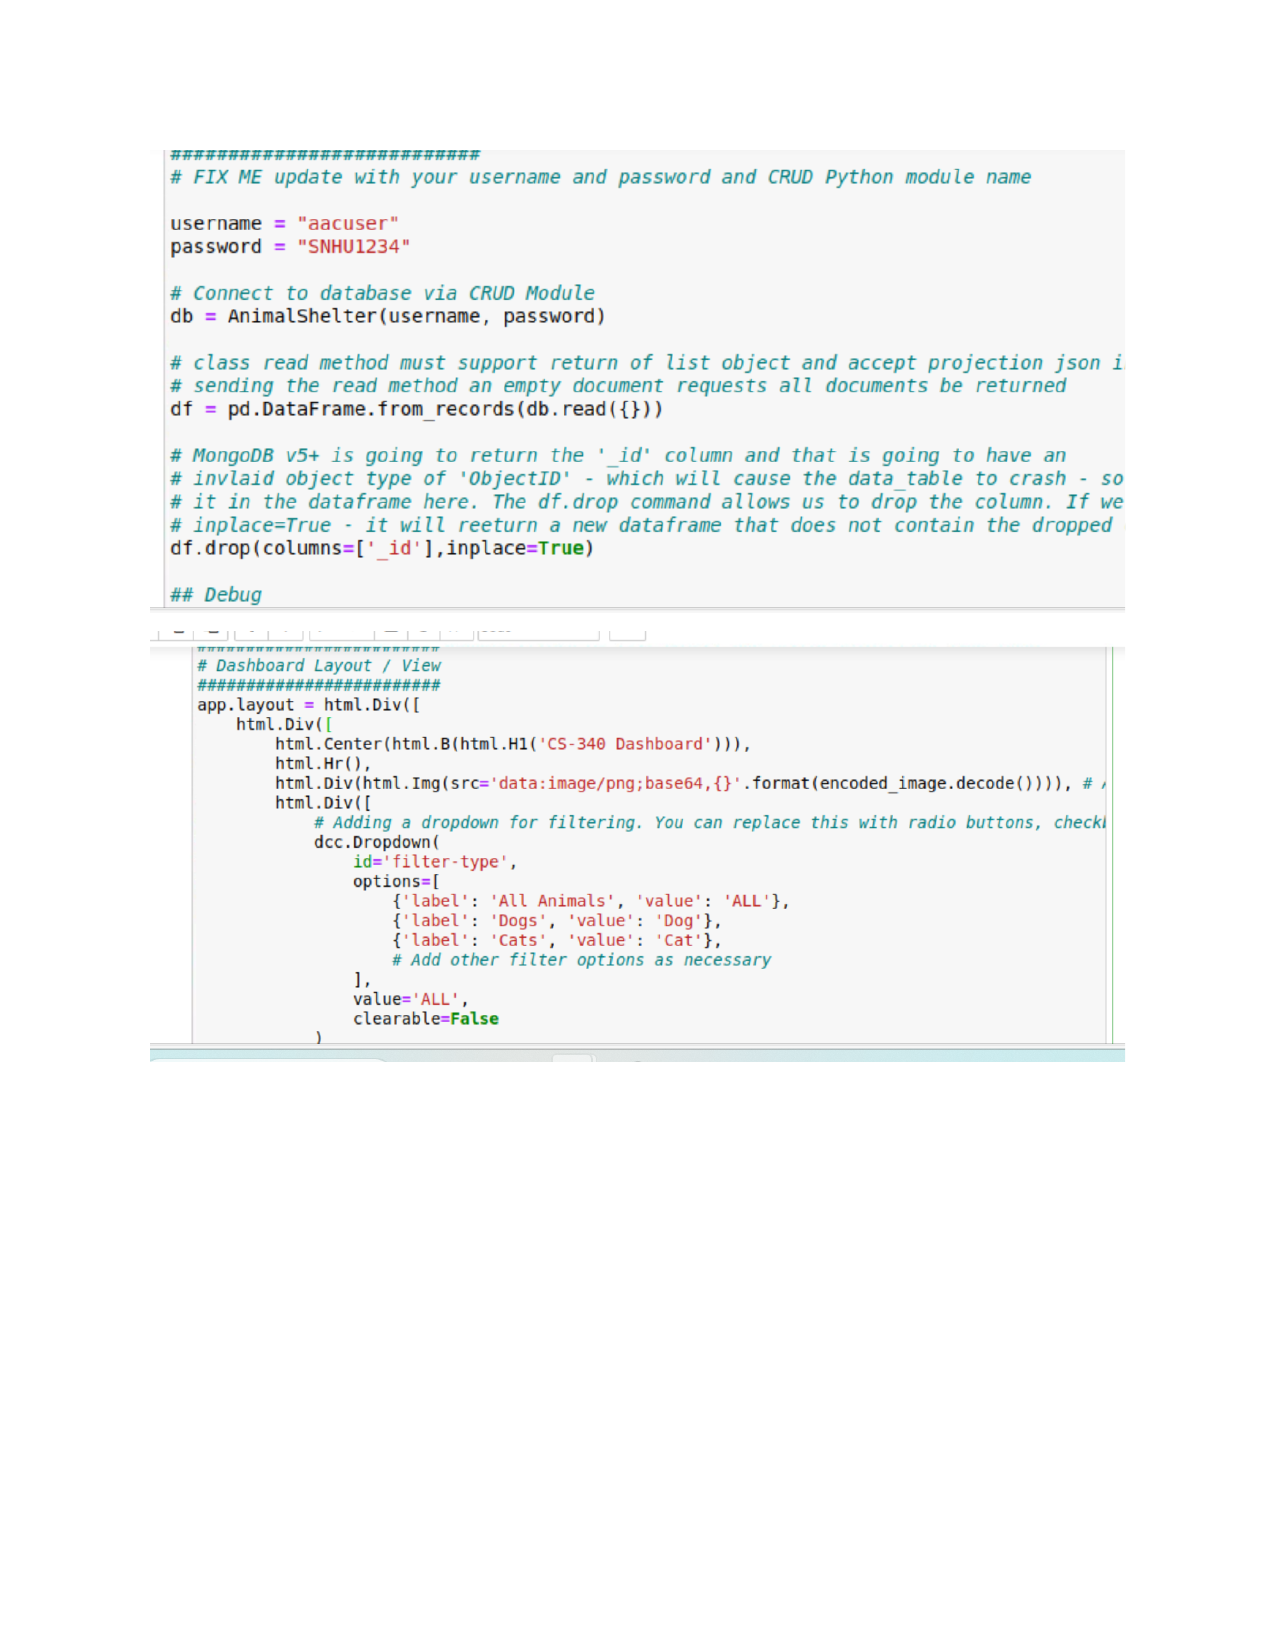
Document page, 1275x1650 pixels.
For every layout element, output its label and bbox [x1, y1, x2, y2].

picture [150, 150, 1125, 613]
picture [150, 631, 1125, 1062]
